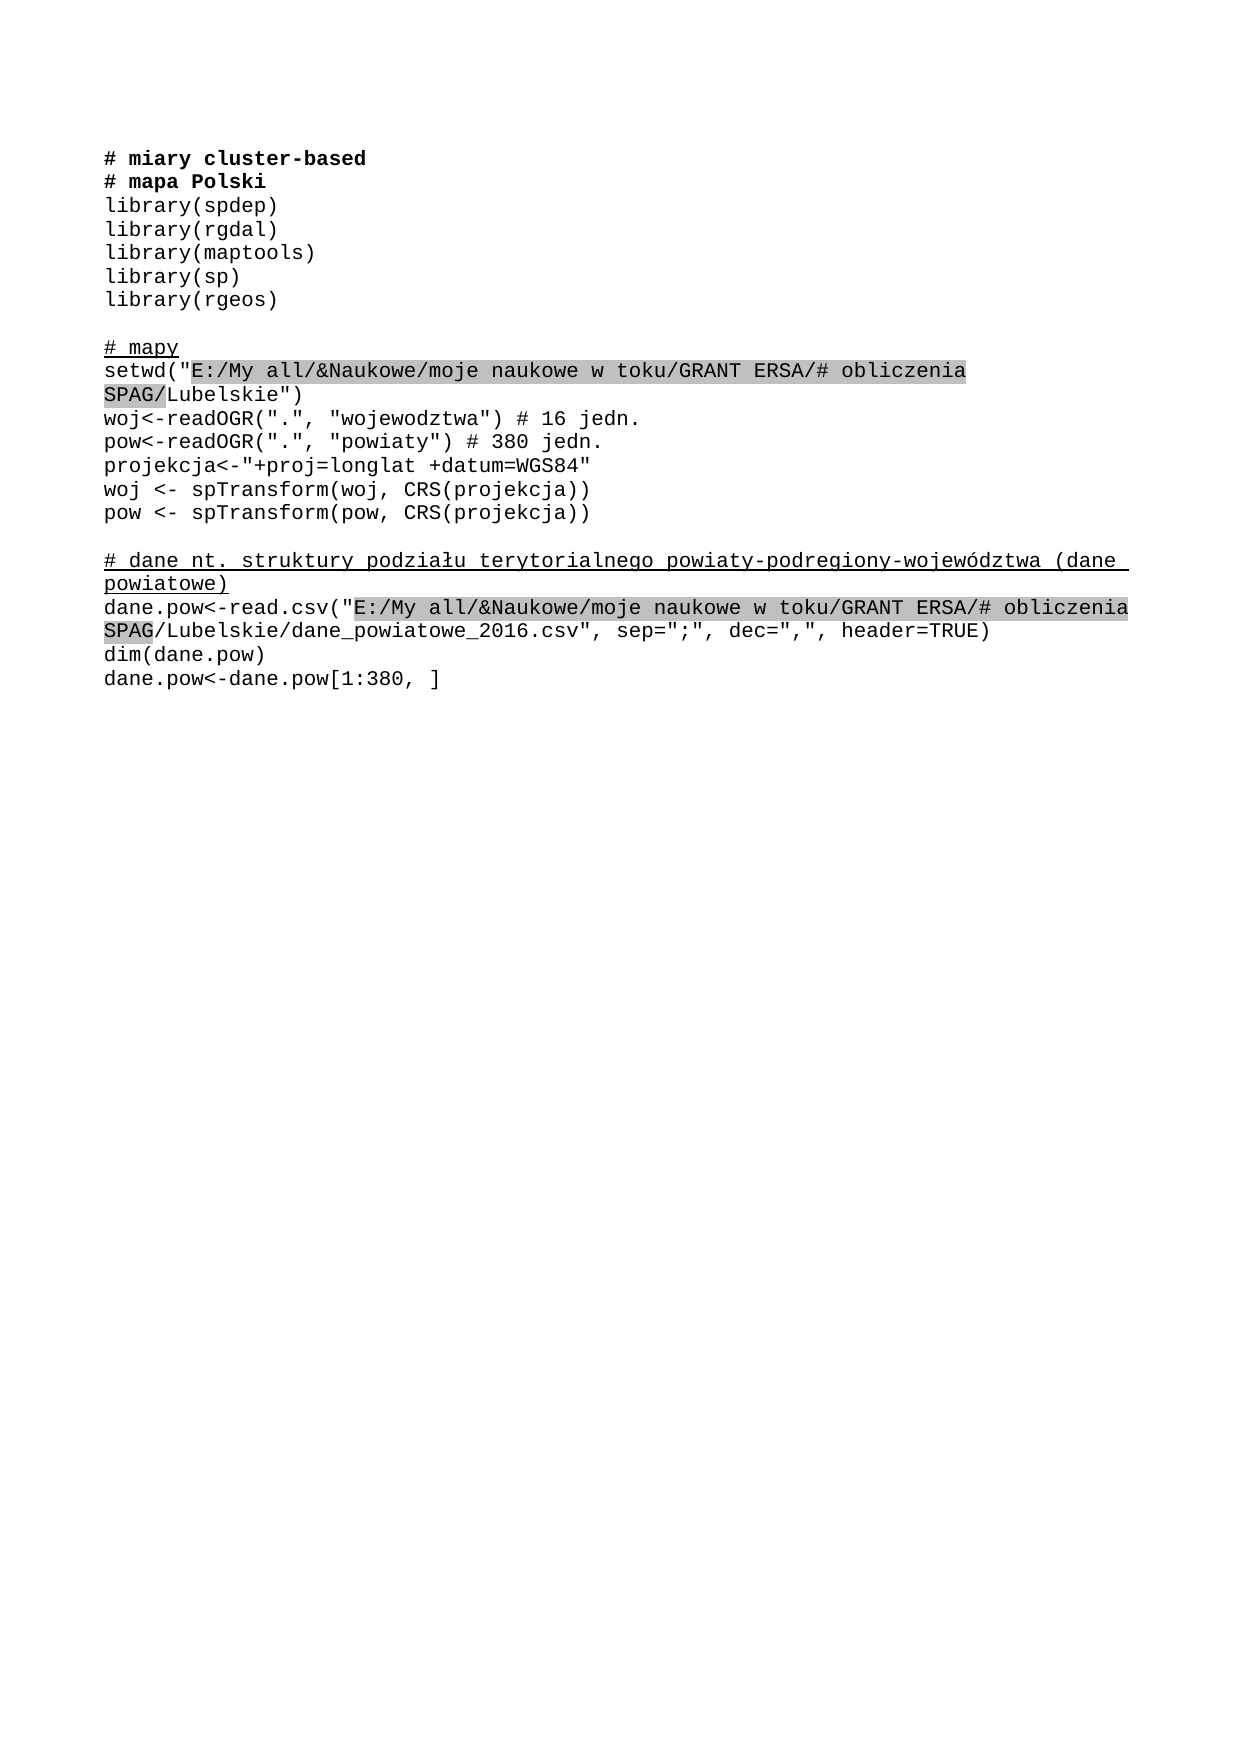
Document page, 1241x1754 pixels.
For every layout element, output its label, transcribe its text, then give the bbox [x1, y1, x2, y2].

text pow <- spTransform(pow, CRS(projekcja)) [103, 502, 1167, 526]
text library(rgdal) [103, 218, 1167, 242]
text woj <- spTransform(woj, CRS(projekcja)) [103, 479, 1167, 502]
text library(sp) [103, 266, 1167, 289]
text woj<-readOGR(".", "wojewodztwa") # 16 jedn. [103, 408, 1167, 431]
text dim(dane.pow) [103, 644, 1167, 668]
text # miary cluster-based [103, 148, 1167, 171]
text # mapa Polski [103, 171, 1167, 195]
text dane.pow<-read.csv("E:/My all/&Naukowe/moje naukowe w toku/GRANT ERSA/# obliczenia SPAG/Lubelskie/dane_powiatowe_2016.csv", sep=";", dec=",", header=TRUE) [103, 597, 1167, 644]
text # dane nt. struktury podziału terytorialnego powiaty-podregiony-województwa (dane powiatowe) [103, 549, 1167, 597]
text dane.pow<-dane.pow[1:380, ] [103, 668, 1167, 691]
text library(maptools) [103, 242, 1167, 266]
text pow<-readOGR(".", "powiaty") # 380 jedn. [103, 431, 1167, 455]
text # mapy [103, 337, 1167, 360]
text library(rgeos) [103, 289, 1167, 313]
text projekcja<-"+proj=longlat +datum=WGS84" [103, 455, 1167, 479]
text setwd("E:/My all/&Naukowe/moje naukowe w toku/GRANT ERSA/# obliczenia SPAG/Lubelskie") [103, 360, 1167, 408]
text library(spdep) [103, 195, 1167, 218]
